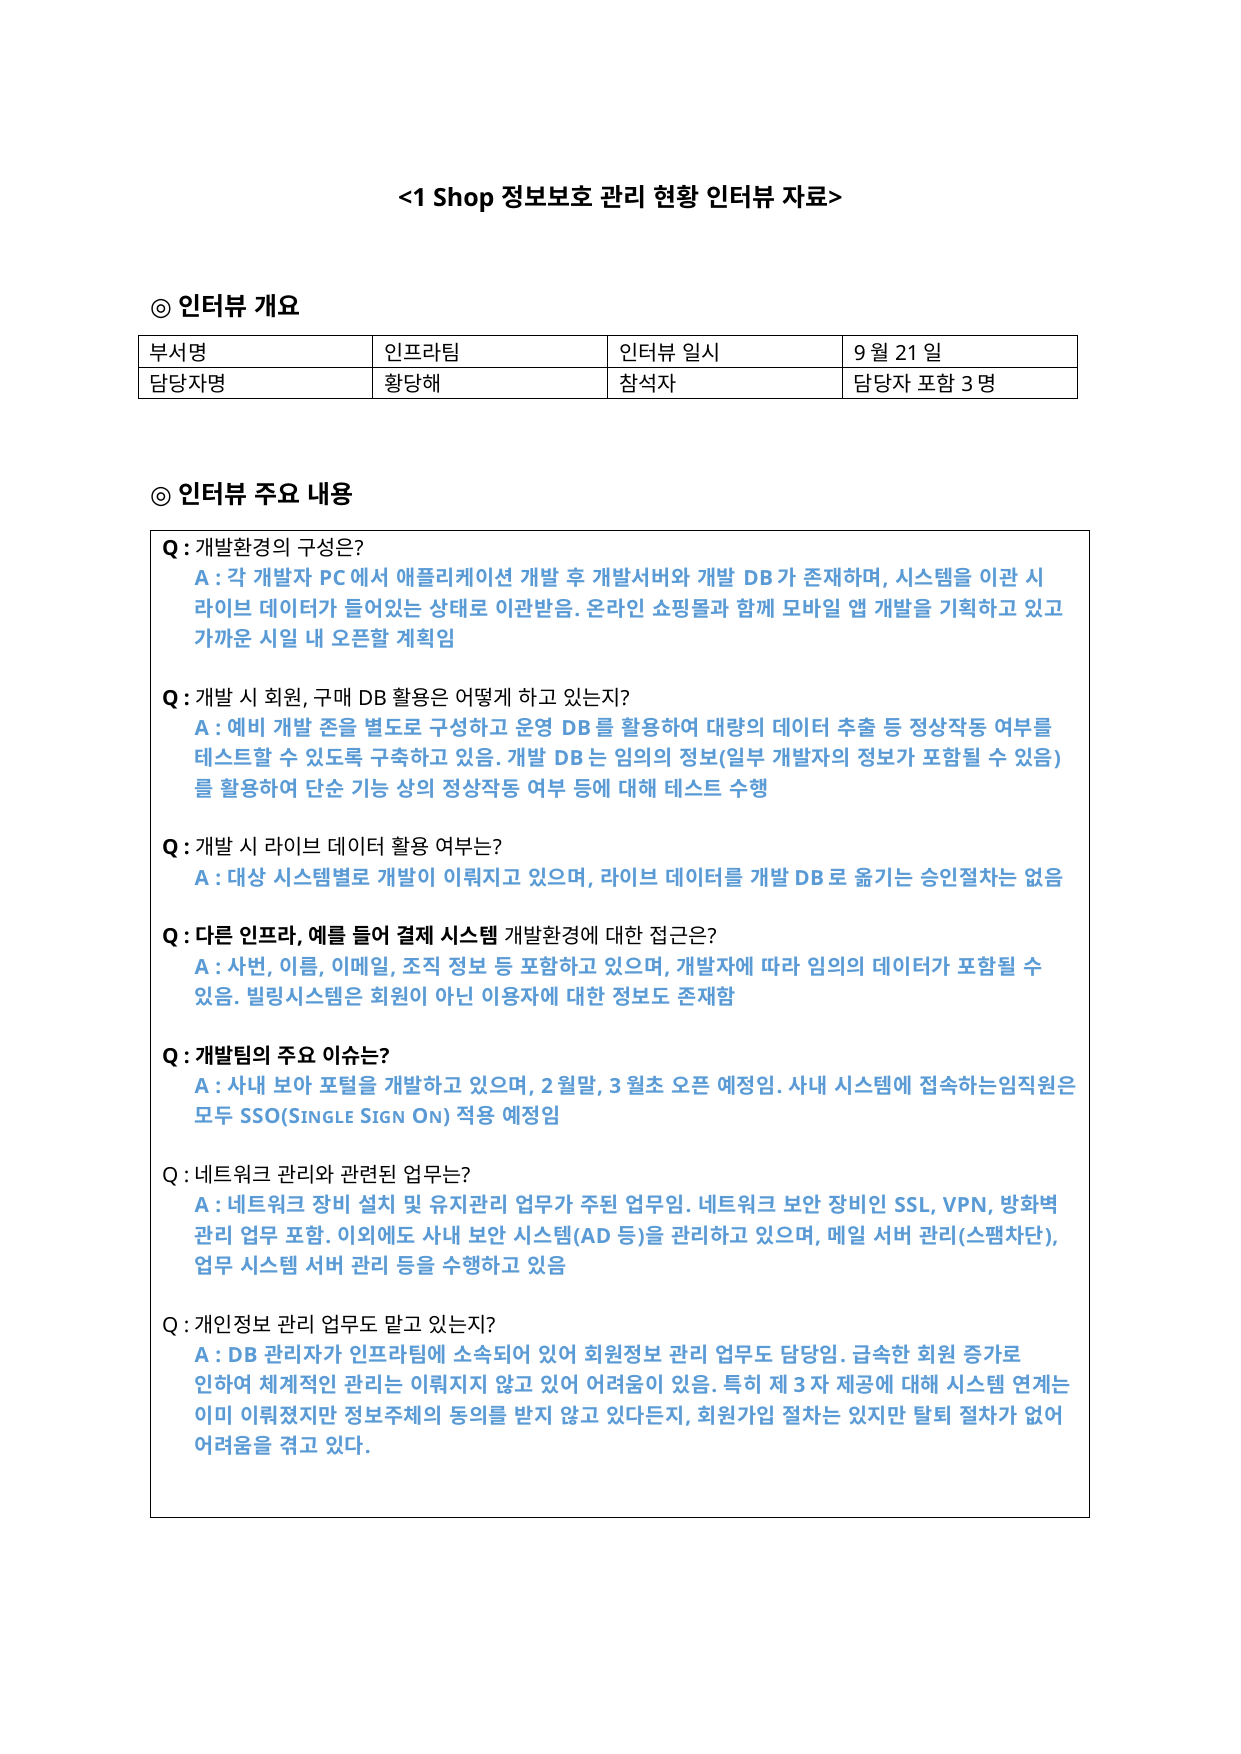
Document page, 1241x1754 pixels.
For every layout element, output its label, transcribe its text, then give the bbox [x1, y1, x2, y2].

table_cell 담당자명 [139, 368, 372, 398]
table_header 인프라팀 [373, 336, 607, 367]
text ◎ 인터뷰 개요 [150, 286, 1090, 323]
table_cell 황당해 [373, 368, 607, 398]
table_cell 참석자 [608, 368, 842, 398]
text <1 Shop 정보보호 관리 현황 인터뷰 자료> [150, 177, 1090, 213]
text ◎ 인터뷰 주요 내용 [150, 474, 1090, 511]
table_header 부서명 [139, 336, 372, 367]
table_cell 담당자 포함 3명 [843, 368, 1077, 398]
table_header 인터뷰 일시 [608, 336, 842, 367]
table_header 9월 21일 [843, 336, 1077, 367]
table_header Q : 개발환경의 구성은? A : 각 개발자 PC에서 애플리케이션 개발 후 개발서버와 개발 DB가 존재하며, 시스템을 이관 시 라이브 데이터가 들어있는 상태로 이관받음. 온라인 쇼핑몰과 함께 모바일 앱 개발을 기획하고 있고 가까운 시일 내 오픈할 계획임 Q : 개발 시 회원, 구매 DB 활용은 어떻게 하고 있는지? A : 예비 개발 존을 별도로 구성하고 운영 DB를 활용하여 대량의 데이터 추출 등 정상작동 여부를 테스트할 수 있도록 구축하고 있음. 개발 DB는 임의의 정보(일부 개발자의 정보가 포함될 수 있음)를 활용하여 단순 기능 상의 정상작동 여부 등에 대해 테스트 수행 Q : 개발 시 라이브 데이터 활용 여부는? A : 대상 시스템별로 개발이 이뤄지고 있으며, 라이브 데이터를 개발DB로 옮기는 승인절차는 없음 Q : 다른 인프라, 예를 들어 결제 시스템 개발환경에 대한 접근은? A : 사번, 이름, 이메일, 조직 정보 등 포함하고 있으며, 개발자에 따라 임의의 데이터가 포함될 수 있음. 빌링시스템은 회원이 아닌 이용자에 대한 정보도 존재함 Q : 개발팀의 주요 이슈는? A : 사내 보아 포털을 개발하고 있으며, 2월말, 3월초 오픈 예정임. 사내 시스템에 접속하는임직원은 모두 SSO(Single Sign On) 적용 예정임 Q : 네트워크 관리와 관련된 업무는? A : 네트워크 장비 설치 및 유지관리 업무가 주된 업무임. 네트워크 보안 장비인 SSL, VPN, 방화벽 관리 업무 포함. 이외에도 사내 보안 시스템(AD 등)을 관리하고 있으며, 메일 서버 관리(스팸차단), 업무 시스템 서버 관리 등을 수행하고 있음 Q : 개인정보 관리 업무도 맡고 있는지? A : DB 관리자가 인프라팀에 소속되어 있어 회원정보 관리 업무도 담당임. 급속한 회원 증가로 인하여 체계적인 관리는 이뤄지지 않고 있어 어려움이 있음. 특히 제3자 제공에 대해 시스템 연계는 이미 이뤄졌지만 정보주체의 동의를 받지 않고 있다든지, 회원가입 절차는 있지만 탈퇴 절차가 없어 어려움을 겪고 있다. [151, 531, 1089, 1517]
